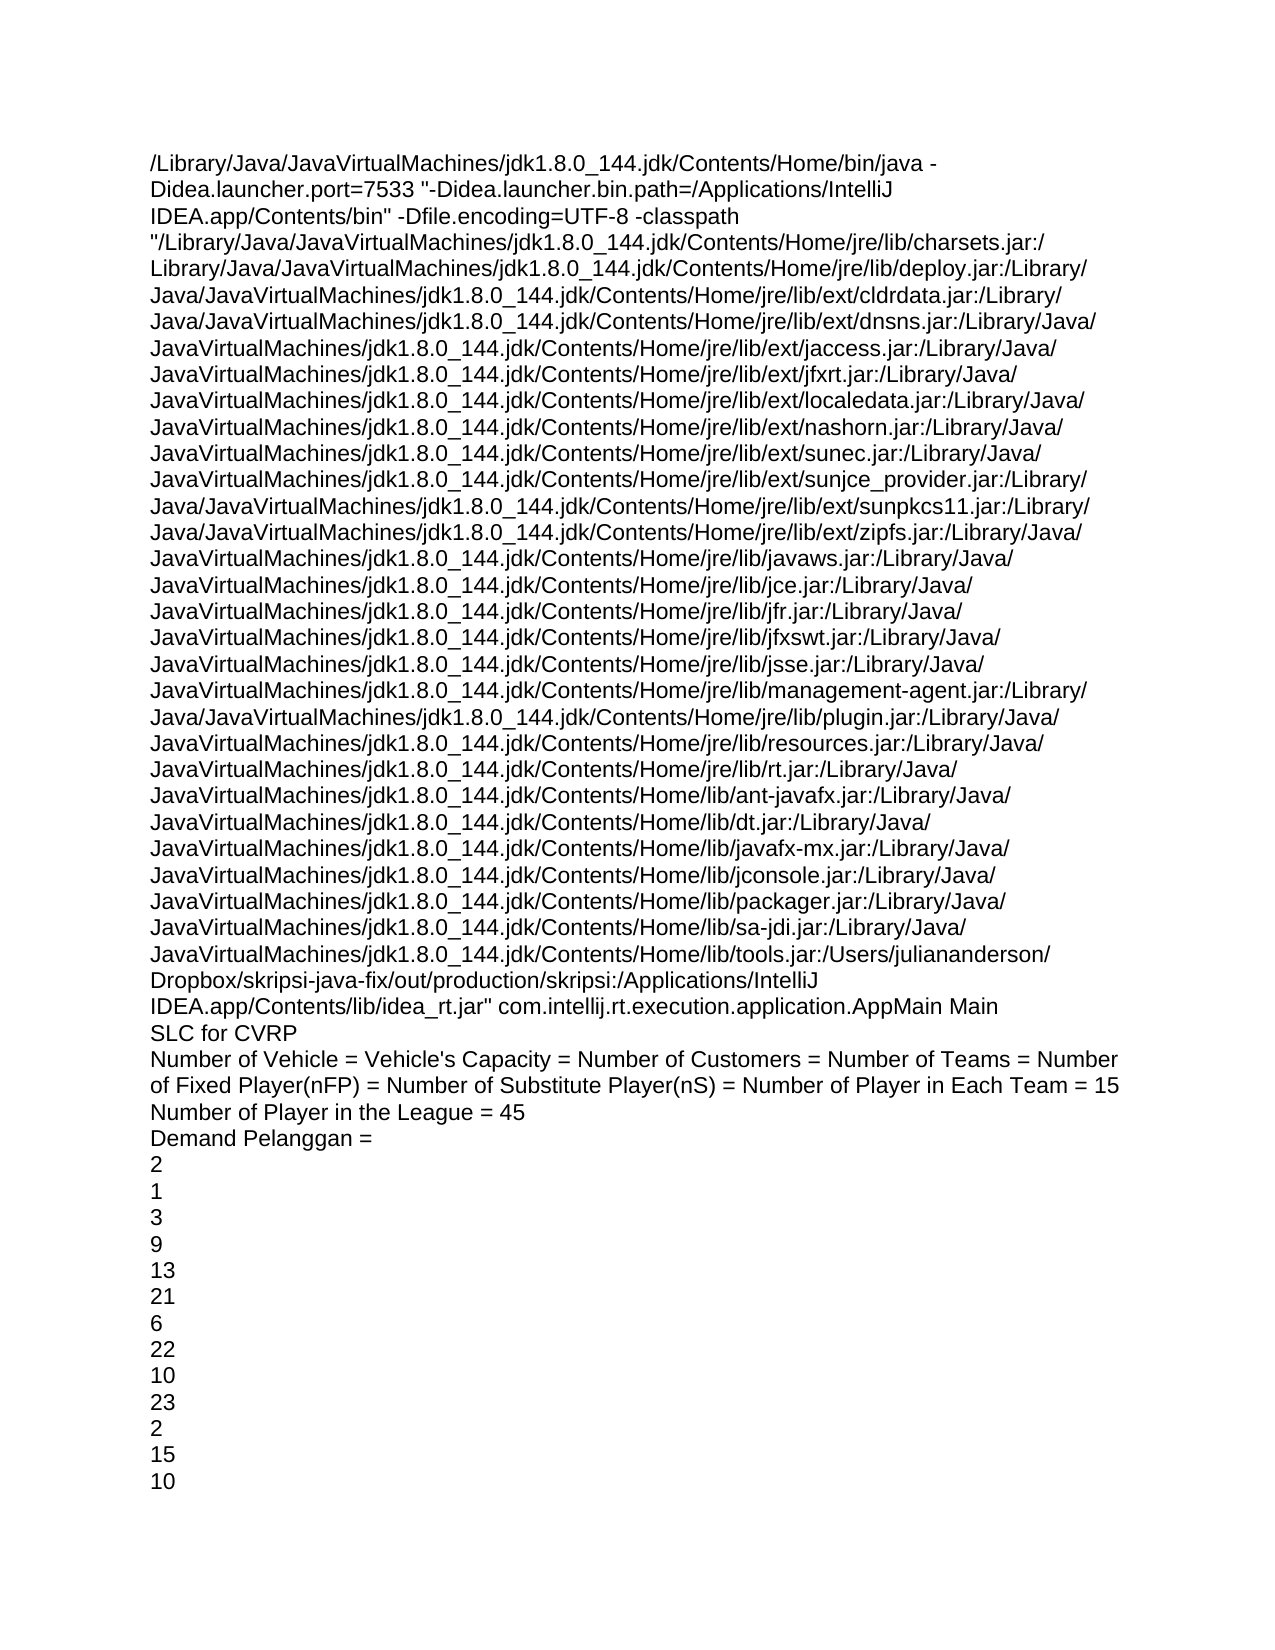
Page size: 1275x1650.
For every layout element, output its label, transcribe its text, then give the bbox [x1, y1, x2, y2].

text 15 [150, 1441, 1125, 1468]
text 2 [150, 1151, 1125, 1178]
text SLC for CVRP [150, 1020, 1125, 1046]
text /Library/Java/JavaVirtualMachines/jdk1.8.0_144.jdk/Contents/Home/bin/java -Didea.launcher.port=7533 "-Didea.launcher.bin.path=/Applications/IntelliJ IDEA.app/Contents/bin" -Dfile.encoding=UTF-8 -classpath "/Library/Java/JavaVirtualMachines/jdk1.8.0_144.jdk/Contents/Home/jre/lib/charsets.jar:/Library/Java/JavaVirtualMachines/jdk1.8.0_144.jdk/Contents/Home/jre/lib/deploy.jar:/Library/Java/JavaVirtualMachines/jdk1.8.0_144.jdk/Contents/Home/jre/lib/ext/cldrdata.jar:/Library/Java/JavaVirtualMachines/jdk1.8.0_144.jdk/Contents/Home/jre/lib/ext/dnsns.jar:/Library/Java/JavaVirtualMachines/jdk1.8.0_144.jdk/Contents/Home/jre/lib/ext/jaccess.jar:/Library/Java/JavaVirtualMachines/jdk1.8.0_144.jdk/Contents/Home/jre/lib/ext/jfxrt.jar:/Library/Java/JavaVirtualMachines/jdk1.8.0_144.jdk/Contents/Home/jre/lib/ext/localedata.jar:/Library/Java/JavaVirtualMachines/jdk1.8.0_144.jdk/Contents/Home/jre/lib/ext/nashorn.jar:/Library/Java/JavaVirtualMachines/jdk1.8.0_144.jdk/Contents/Home/jre/lib/ext/sunec.jar:/Library/Java/JavaVirtualMachines/jdk1.8.0_144.jdk/Contents/Home/jre/lib/ext/sunjce_provider.jar:/Library/Java/JavaVirtualMachines/jdk1.8.0_144.jdk/Contents/Home/jre/lib/ext/sunpkcs11.jar:/Library/Java/JavaVirtualMachines/jdk1.8.0_144.jdk/Contents/Home/jre/lib/ext/zipfs.jar:/Library/Java/JavaVirtualMachines/jdk1.8.0_144.jdk/Contents/Home/jre/lib/javaws.jar:/Library/Java/JavaVirtualMachines/jdk1.8.0_144.jdk/Contents/Home/jre/lib/jce.jar:/Library/Java/JavaVirtualMachines/jdk1.8.0_144.jdk/Contents/Home/jre/lib/jfr.jar:/Library/Java/JavaVirtualMachines/jdk1.8.0_144.jdk/Contents/Home/jre/lib/jfxswt.jar:/Library/Java/JavaVirtualMachines/jdk1.8.0_144.jdk/Contents/Home/jre/lib/jsse.jar:/Library/Java/JavaVirtualMachines/jdk1.8.0_144.jdk/Contents/Home/jre/lib/management-agent.jar:/Library/Java/JavaVirtualMachines/jdk1.8.0_144.jdk/Contents/Home/jre/lib/plugin.jar:/Library/Java/JavaVirtualMachines/jdk1.8.0_144.jdk/Contents/Home/jre/lib/resources.jar:/Library/Java/JavaVirtualMachines/jdk1.8.0_144.jdk/Contents/Home/jre/lib/rt.jar:/Library/Java/JavaVirtualMachines/jdk1.8.0_144.jdk/Contents/Home/lib/ant-javafx.jar:/Library/Java/JavaVirtualMachines/jdk1.8.0_144.jdk/Contents/Home/lib/dt.jar:/Library/Java/JavaVirtualMachines/jdk1.8.0_144.jdk/Contents/Home/lib/javafx-mx.jar:/Library/Java/JavaVirtualMachines/jdk1.8.0_144.jdk/Contents/Home/lib/jconsole.jar:/Library/Java/JavaVirtualMachines/jdk1.8.0_144.jdk/Contents/Home/lib/packager.jar:/Library/Java/JavaVirtualMachines/jdk1.8.0_144.jdk/Contents/Home/lib/sa-jdi.jar:/Library/Java/JavaVirtualMachines/jdk1.8.0_144.jdk/Contents/Home/lib/tools.jar:/Users/juliananderson/Dropbox/skripsi-java-fix/out/production/skripsi:/Applications/IntelliJ IDEA.app/Contents/lib/idea_rt.jar" com.intellij.rt.execution.application.AppMain Main [150, 150, 1125, 1020]
text 23 [150, 1389, 1125, 1415]
text 21 [150, 1283, 1125, 1309]
text 10 [150, 1468, 1125, 1494]
text 1 [150, 1178, 1125, 1204]
text Demand Pelanggan = [150, 1125, 1125, 1151]
text 22 [150, 1336, 1125, 1362]
text 13 [150, 1257, 1125, 1283]
text 3 [150, 1204, 1125, 1231]
text 2 [150, 1415, 1125, 1441]
text 9 [150, 1231, 1125, 1257]
text 6 [150, 1309, 1125, 1336]
text Number of Player in the League = 45 [150, 1099, 1125, 1125]
text Number of Vehicle = Vehicle's Capacity = Number of Customers = Number of Teams = Number of Fixed Player(nFP) = Number of Substitute Player(nS) = Number of Player in Each Team = 15 [150, 1046, 1125, 1099]
text 10 [150, 1362, 1125, 1389]
